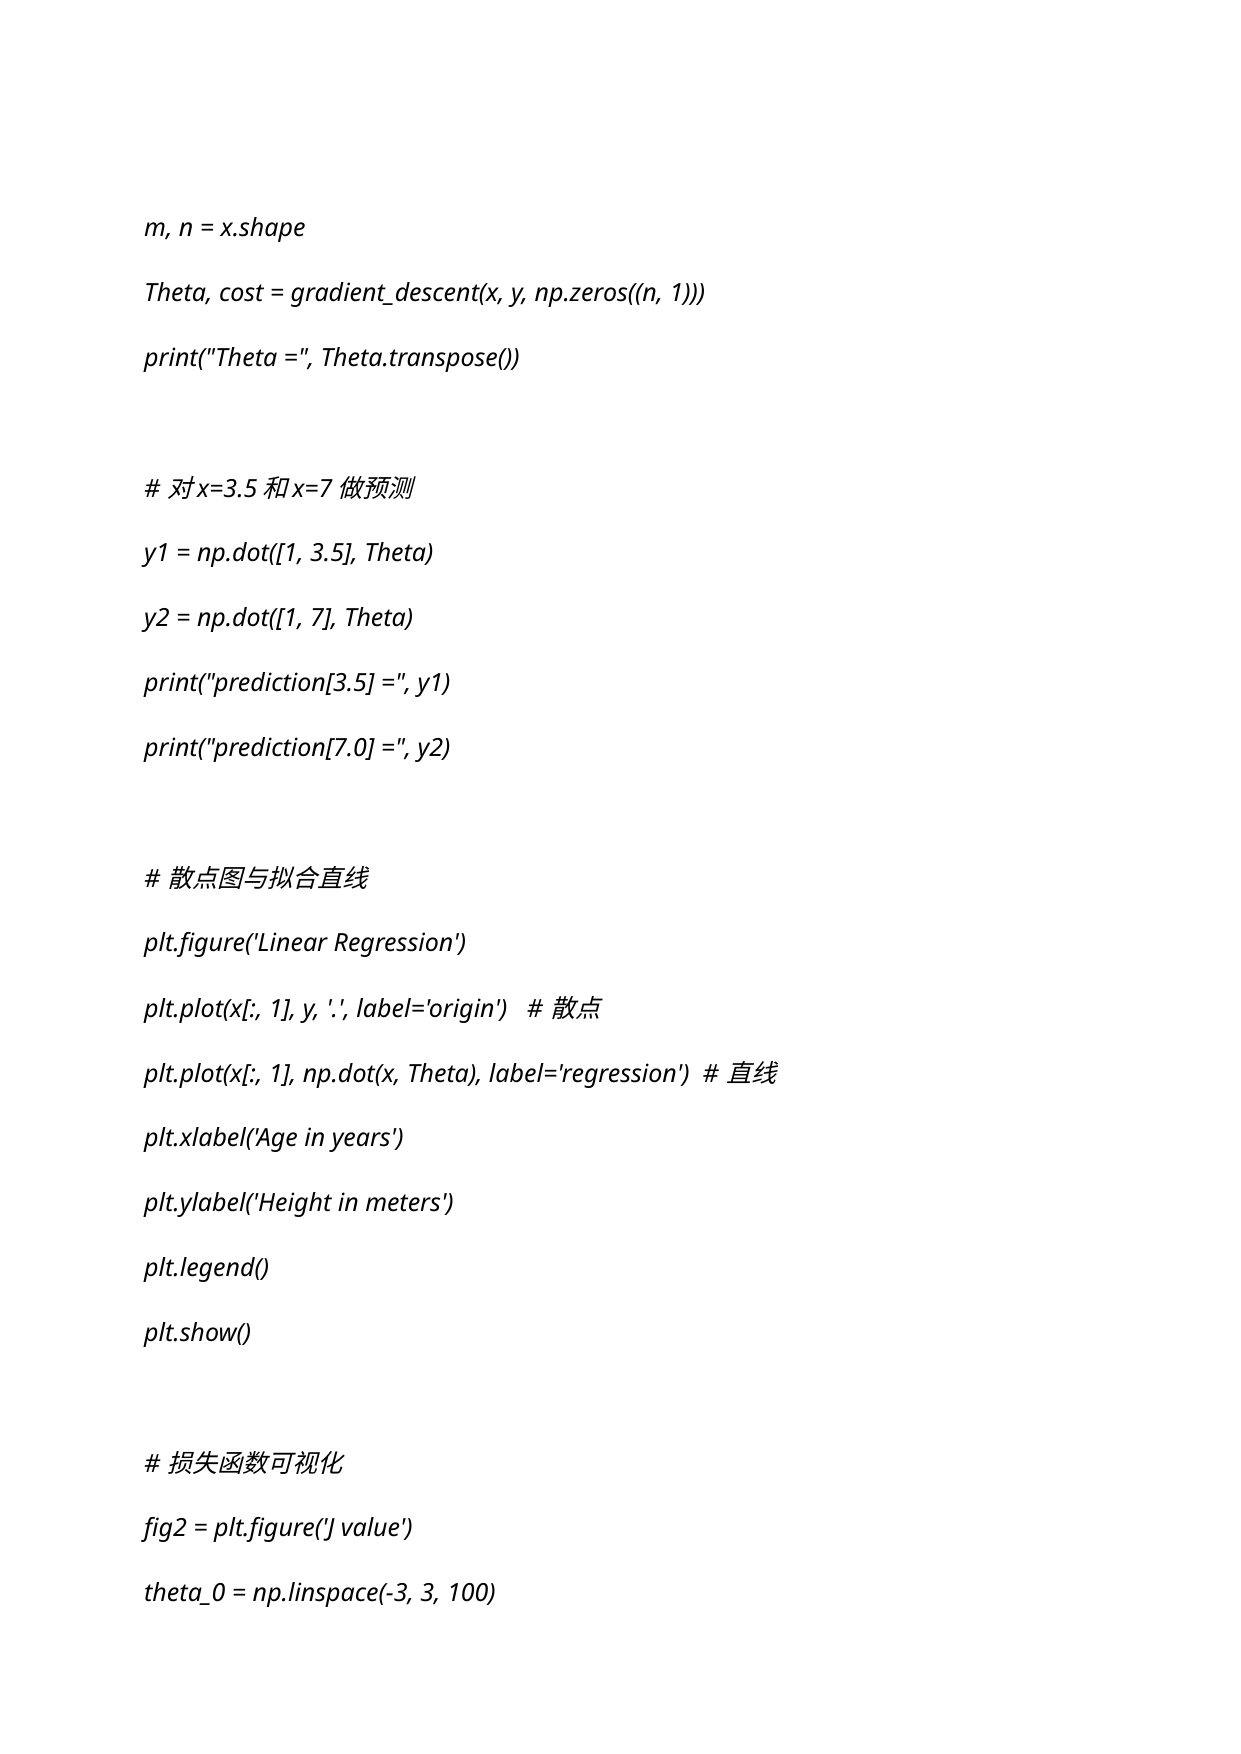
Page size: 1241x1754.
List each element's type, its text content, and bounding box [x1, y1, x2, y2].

text plt.legend() [118, 1234, 1122, 1299]
text plt.xlabel('Age in years') [118, 1104, 1122, 1169]
text theta_0 = np.linspace(-3, 3, 100) [118, 1559, 1122, 1624]
text # 对x=3.5和x=7做预测 [118, 454, 1122, 519]
text m, n = x.shape [118, 194, 1122, 259]
text y2 = np.dot([1, 7], Theta) [118, 584, 1122, 649]
text plt.figure('Linear Regression') [118, 909, 1122, 974]
text fig2 = plt.figure('J value') [118, 1494, 1122, 1559]
text print("prediction[7.0] =", y2) [118, 714, 1122, 779]
text plt.show() [118, 1299, 1122, 1364]
text plt.plot(x[:, 1], y, '.', label='origin') # 散点 [118, 974, 1122, 1039]
text y1 = np.dot([1, 3.5], Theta) [118, 519, 1122, 584]
text Theta, cost = gradient_descent(x, y, np.zeros((n, 1))) [118, 259, 1122, 324]
text print("Theta =", Theta.transpose()) [118, 324, 1122, 389]
text plt.ylabel('Height in meters') [118, 1169, 1122, 1234]
text print("prediction[3.5] =", y1) [118, 649, 1122, 714]
text plt.plot(x[:, 1], np.dot(x, Theta), label='regression') # 直线 [118, 1039, 1122, 1104]
text # 损失函数可视化 [118, 1429, 1122, 1494]
text # 散点图与拟合直线 [118, 844, 1122, 909]
